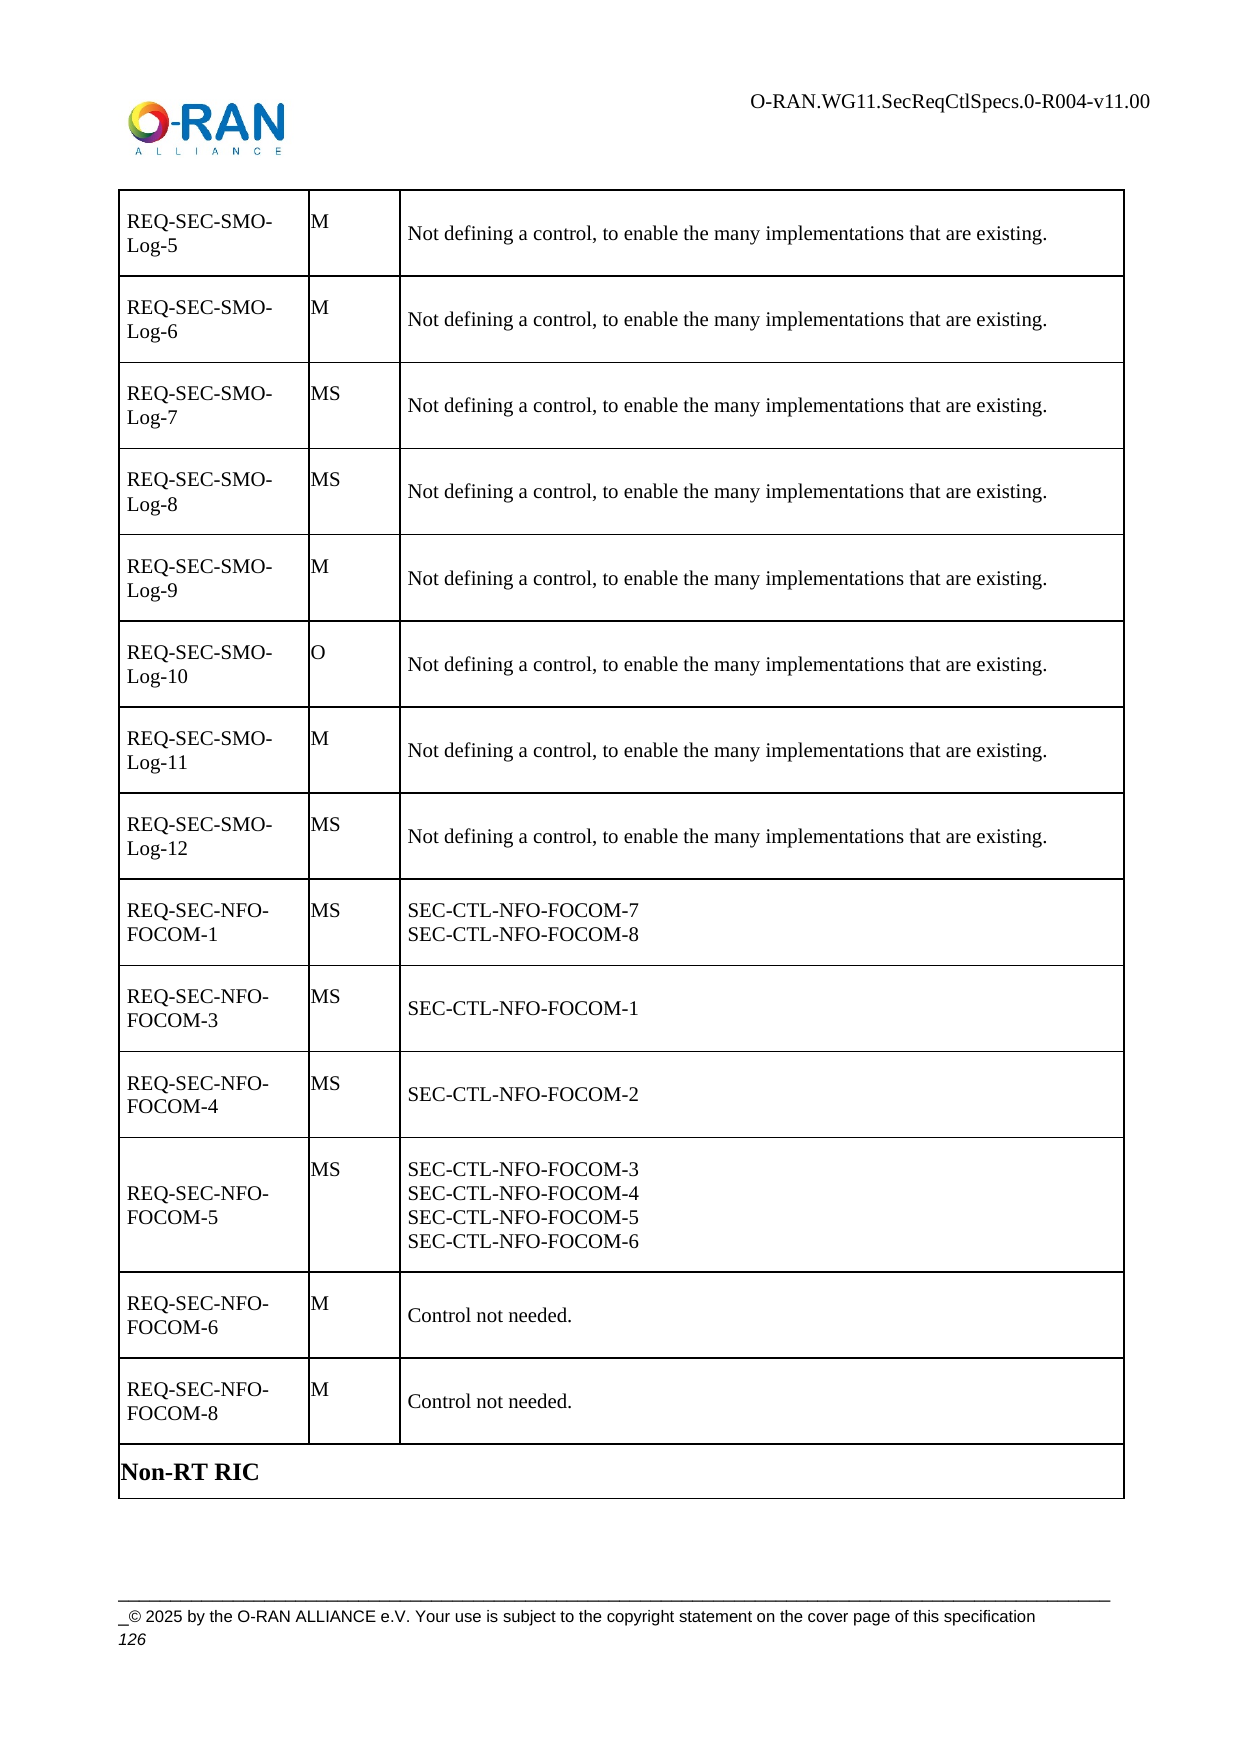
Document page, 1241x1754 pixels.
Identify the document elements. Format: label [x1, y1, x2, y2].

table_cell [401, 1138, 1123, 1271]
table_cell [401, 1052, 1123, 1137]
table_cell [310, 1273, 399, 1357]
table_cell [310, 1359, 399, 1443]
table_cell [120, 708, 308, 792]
picture [118, 88, 298, 166]
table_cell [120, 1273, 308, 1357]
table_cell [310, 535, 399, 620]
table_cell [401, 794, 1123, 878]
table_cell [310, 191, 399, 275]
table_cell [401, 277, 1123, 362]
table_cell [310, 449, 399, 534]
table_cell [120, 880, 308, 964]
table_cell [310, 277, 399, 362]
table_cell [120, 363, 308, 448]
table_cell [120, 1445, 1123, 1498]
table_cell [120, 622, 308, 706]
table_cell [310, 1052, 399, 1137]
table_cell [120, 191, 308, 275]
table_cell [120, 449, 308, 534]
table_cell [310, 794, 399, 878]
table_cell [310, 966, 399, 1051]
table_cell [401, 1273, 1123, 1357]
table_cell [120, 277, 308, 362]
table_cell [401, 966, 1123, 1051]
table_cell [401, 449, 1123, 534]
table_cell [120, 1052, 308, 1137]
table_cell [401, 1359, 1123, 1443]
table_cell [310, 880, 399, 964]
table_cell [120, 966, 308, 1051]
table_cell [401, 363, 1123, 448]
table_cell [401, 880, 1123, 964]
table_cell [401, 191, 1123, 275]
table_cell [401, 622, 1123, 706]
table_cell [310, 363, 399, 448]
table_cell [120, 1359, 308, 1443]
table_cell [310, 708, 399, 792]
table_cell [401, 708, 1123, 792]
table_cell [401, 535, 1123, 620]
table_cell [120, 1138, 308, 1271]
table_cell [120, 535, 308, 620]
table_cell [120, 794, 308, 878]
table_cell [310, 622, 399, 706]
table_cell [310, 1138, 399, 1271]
